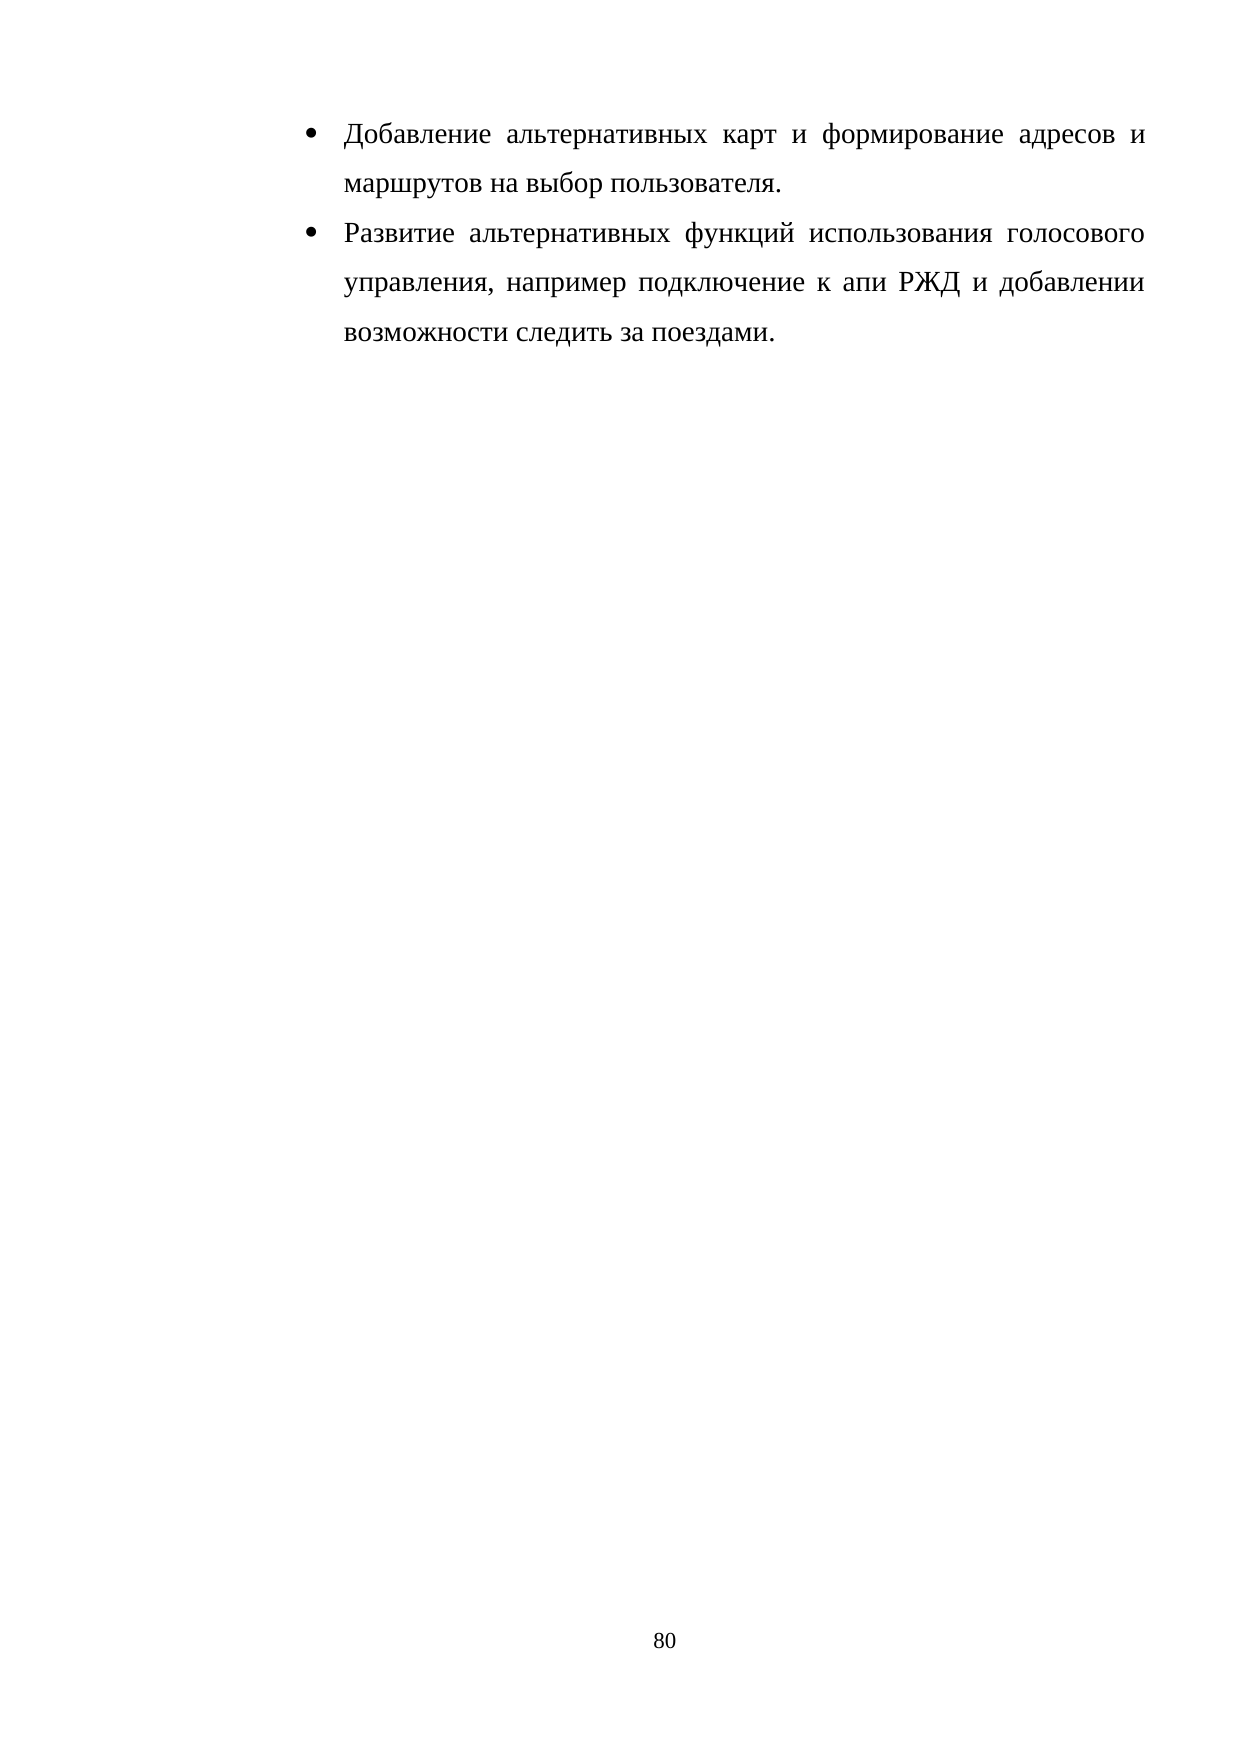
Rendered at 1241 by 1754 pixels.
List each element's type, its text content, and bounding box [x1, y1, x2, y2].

list Добавление альтернативных карт и формирование адресов и маршрутов на выбор пользователя. [306, 116, 1146, 198]
list Развитие альтернативных функций использования голосового управления, например подключение к апи РЖД и добавлении возможности следить за поездами. [306, 215, 1146, 347]
